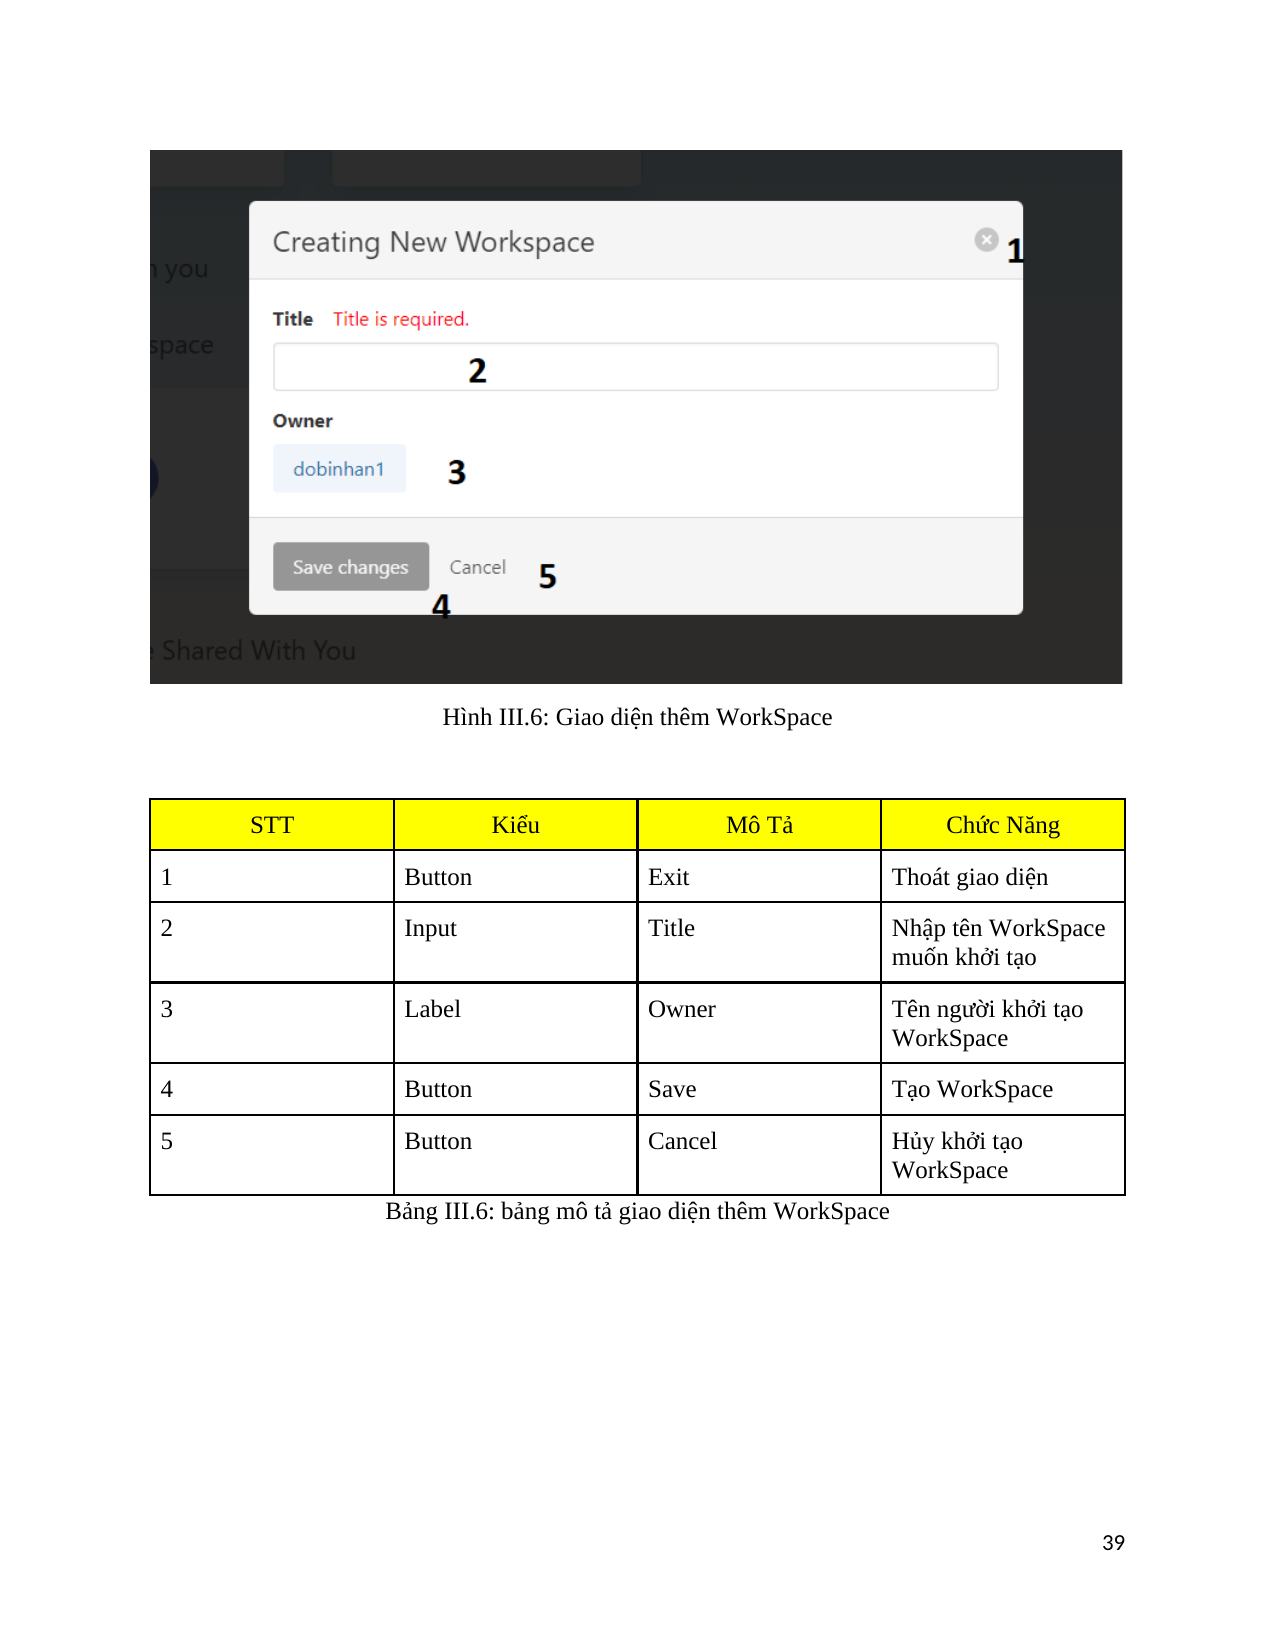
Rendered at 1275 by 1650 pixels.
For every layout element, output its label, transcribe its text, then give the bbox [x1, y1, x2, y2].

table_header Chức Năng [882, 800, 1124, 849]
table_cell Button [395, 1116, 636, 1194]
table_cell Cancel [639, 1116, 880, 1194]
table_cell 4 [151, 1064, 393, 1113]
picture [150, 150, 1125, 684]
table_cell Thoát giao diện [882, 851, 1124, 901]
table_cell 3 [151, 984, 393, 1062]
table_cell Save [639, 1064, 880, 1113]
table_cell 1 [151, 851, 393, 901]
table_cell 5 [151, 1116, 393, 1194]
table_header STT [151, 800, 393, 849]
table_cell Nhập tên WorkSpace muốn khởi tạo [882, 903, 1124, 981]
table_cell Tên người khởi tạo WorkSpace [882, 984, 1124, 1062]
table_cell Input [395, 903, 636, 981]
table_header Kiểu [395, 800, 636, 849]
table_cell Button [395, 851, 636, 901]
table_cell Title [639, 903, 880, 981]
table_cell Owner [639, 984, 880, 1062]
text Hình III.6: Giao diện thêm WorkSpace [150, 702, 1125, 731]
table_cell Tạo WorkSpace [882, 1064, 1124, 1113]
table_cell 2 [151, 903, 393, 981]
table_header Mô Tả [639, 800, 880, 849]
table_cell Hủy khởi tạo WorkSpace [882, 1116, 1124, 1194]
table_cell Button [395, 1064, 636, 1113]
table_cell Exit [639, 851, 880, 901]
table_cell Label [395, 984, 636, 1062]
text Bảng III.6: bảng mô tả giao diện thêm WorkSpace [150, 1196, 1125, 1225]
